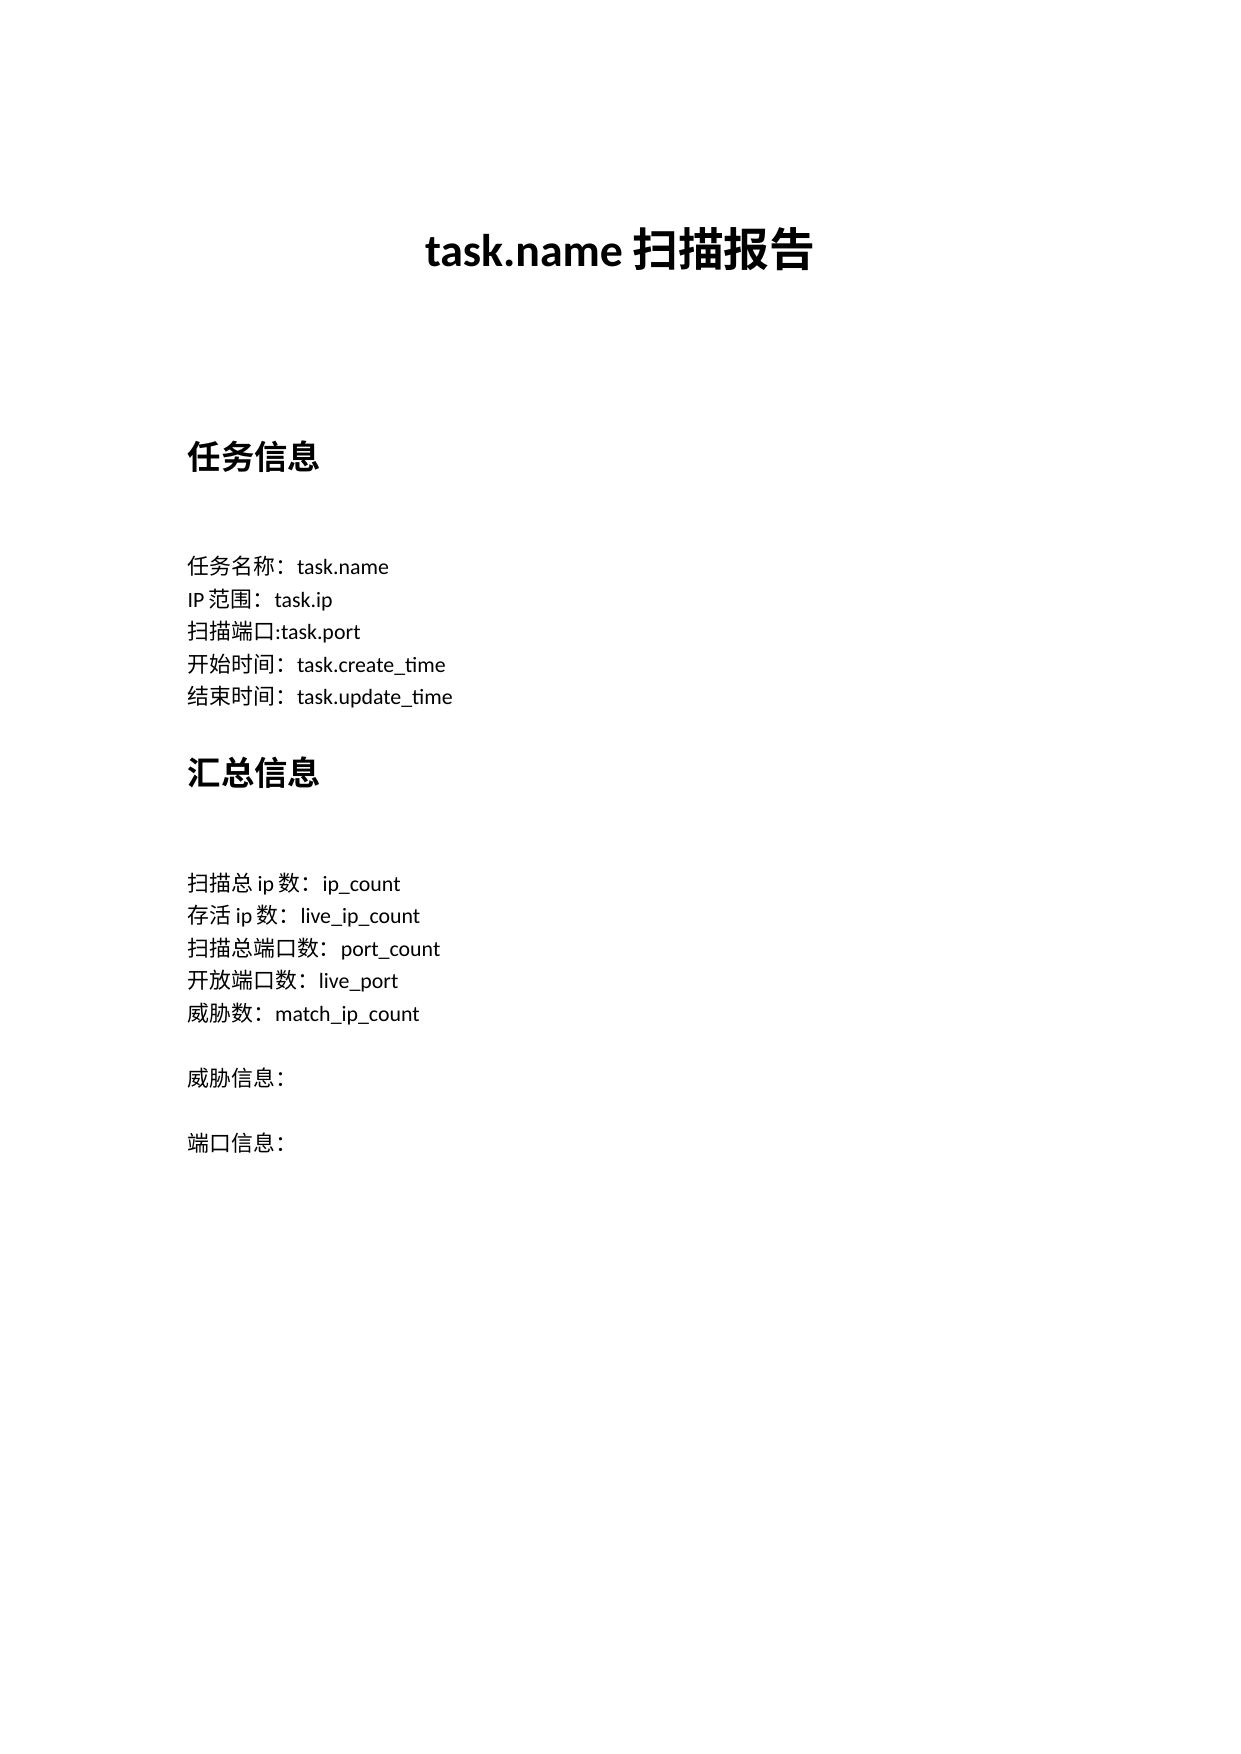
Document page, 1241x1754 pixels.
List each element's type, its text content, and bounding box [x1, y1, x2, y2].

text 存活ip数：live_ip_count [187, 898, 1053, 930]
text 端口信息： [187, 1125, 1053, 1158]
text 结束时间：task.update_time [187, 679, 1053, 711]
text 扫描端口:task.port [187, 614, 1053, 646]
subtitle 任务信息 [187, 422, 1053, 487]
text 开放端口数：live_port [187, 963, 1053, 995]
text 扫描总ip数：ip_count [187, 865, 1053, 898]
subtitle 汇总信息 [187, 738, 1053, 803]
text 扫描总端口数：port_count [187, 930, 1053, 963]
text 开始时间：task.create_time [187, 646, 1053, 679]
text IP范围：task.ip [187, 581, 1053, 614]
text 任务名称：task.name [187, 549, 1053, 581]
text 威胁信息： [187, 1060, 1053, 1093]
subtitle task.name扫描报告 [187, 197, 1053, 295]
text 威胁数：match_ip_count [187, 995, 1053, 1028]
